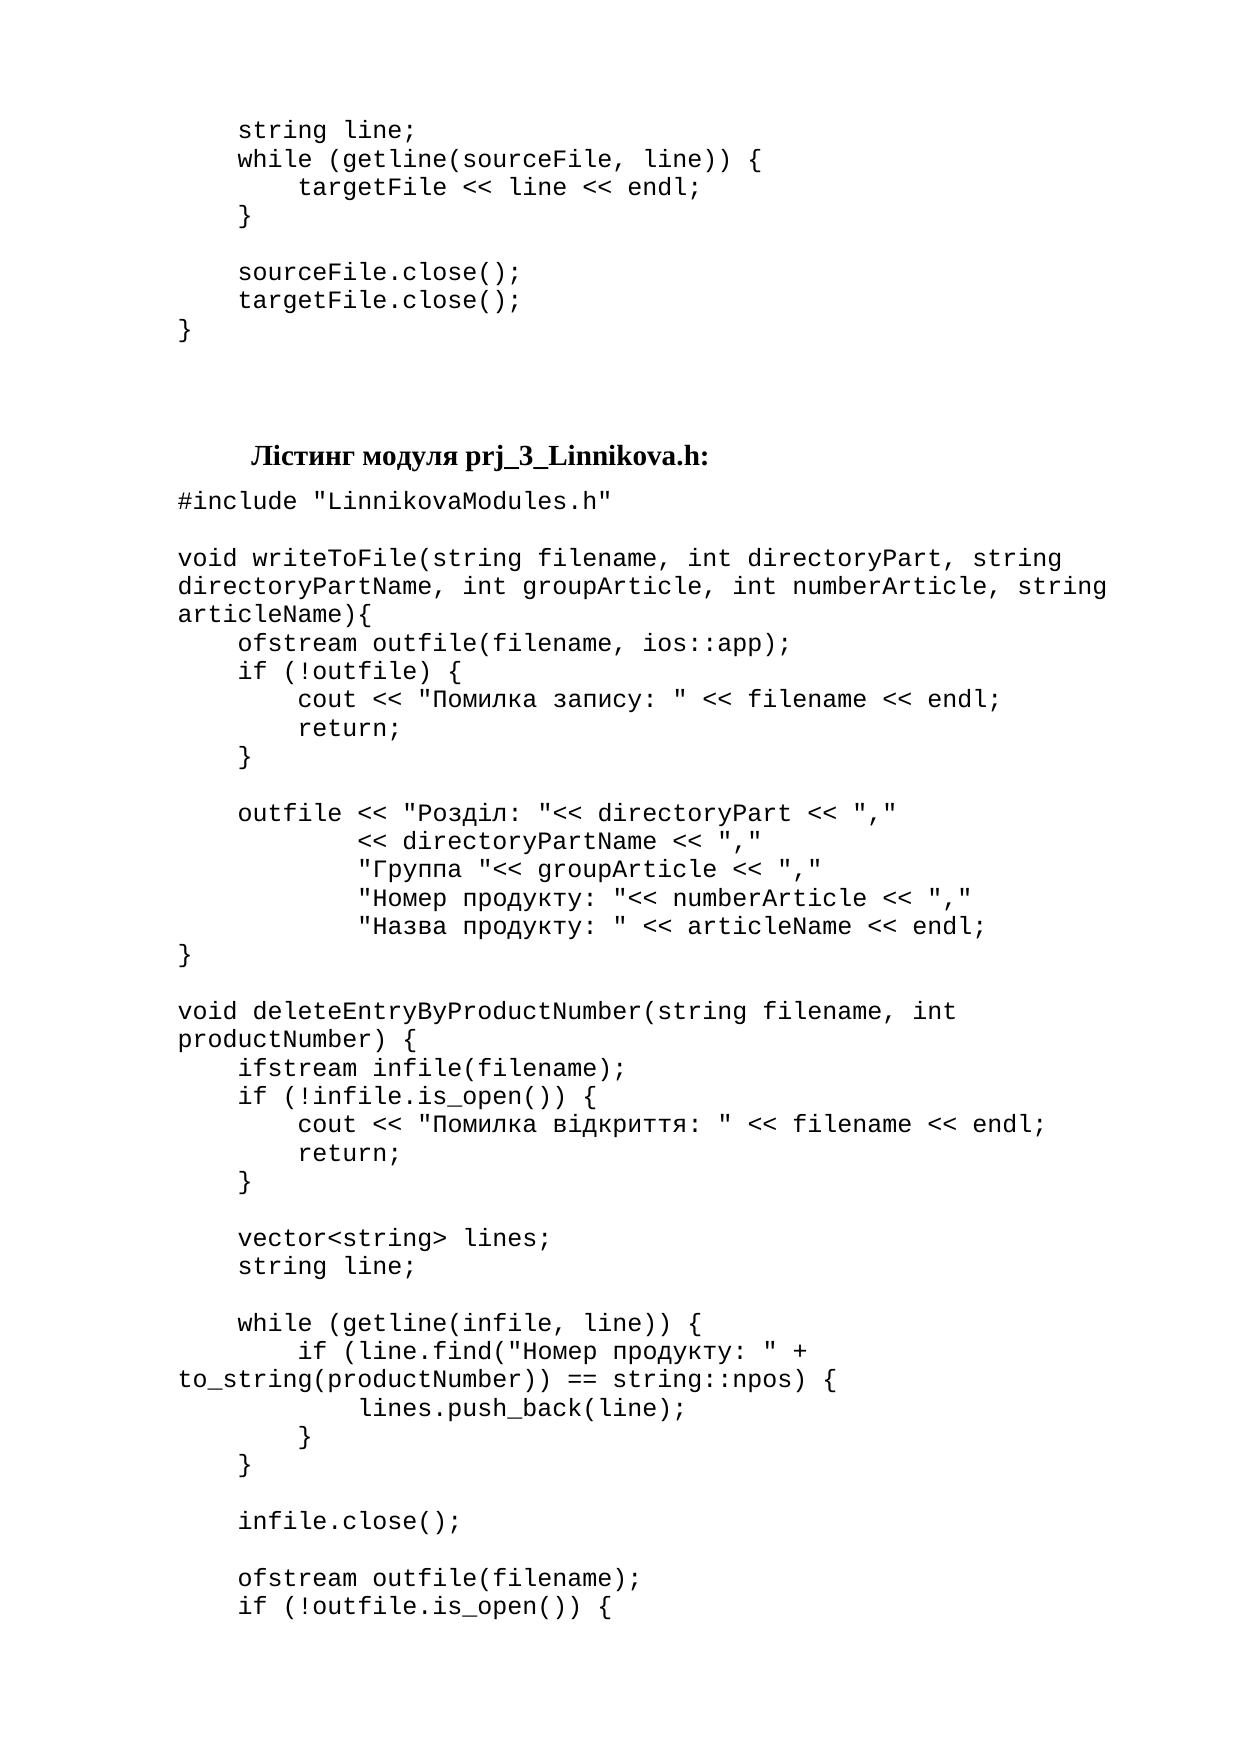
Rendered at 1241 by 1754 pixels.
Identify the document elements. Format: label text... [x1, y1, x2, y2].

text #include "LinnikovaModules.h" [177, 488, 1152, 517]
text targetFile << line << endl; [177, 175, 1152, 203]
text << directoryPartName << "," [177, 828, 1152, 857]
text targetFile.close(); [177, 288, 1152, 316]
text ifstream infile(filename); [177, 1055, 1152, 1083]
text } [177, 316, 1152, 345]
text ofstream outfile(filename, ios::app); [177, 630, 1152, 658]
text ofstream outfile(filename); [177, 1565, 1152, 1593]
text while (getline(infile, line)) { [177, 1310, 1152, 1338]
text "Назва продукту: " << articleName << endl; [177, 913, 1152, 942]
text string line; [177, 1253, 1152, 1282]
text } [177, 1168, 1152, 1197]
text cout << "Помилка запису: " << filename << endl; [177, 687, 1152, 715]
text vector<string> lines; [177, 1225, 1152, 1253]
text while (getline(sourceFile, line)) { [177, 146, 1152, 175]
text } [177, 743, 1152, 772]
text return; [177, 715, 1152, 743]
text Лістинг модуля prj_3_Linnikova.h: [177, 438, 1152, 472]
text if (line.find("Номер продукту: " + to_string(productNumber)) == string::npos) { [177, 1338, 1152, 1395]
text infile.close(); [177, 1508, 1152, 1537]
text if (!infile.is_open()) { [177, 1083, 1152, 1112]
text if (!outfile) { [177, 658, 1152, 687]
text void deleteEntryByProductNumber(string filename, int productNumber) { [177, 998, 1152, 1055]
text } [177, 942, 1152, 970]
text if (!outfile.is_open()) { [177, 1593, 1152, 1622]
text sourceFile.close(); [177, 260, 1152, 288]
text "Группа "<< groupArticle << "," [177, 857, 1152, 885]
text void writeToFile(string filename, int directoryPart, string directoryPartName, int groupArticle, int numberArticle, string articleName){ [177, 545, 1152, 630]
text string line; [177, 118, 1152, 146]
text outfile << "Розділ: "<< directoryPart << "," [177, 800, 1152, 828]
text } [177, 203, 1152, 231]
text } [177, 1452, 1152, 1480]
text return; [177, 1140, 1152, 1168]
text } [177, 1423, 1152, 1452]
text cout << "Помилка відкриття: " << filename << endl; [177, 1112, 1152, 1140]
text lines.push_back(line); [177, 1395, 1152, 1423]
text "Номер продукту: "<< numberArticle << "," [177, 885, 1152, 913]
